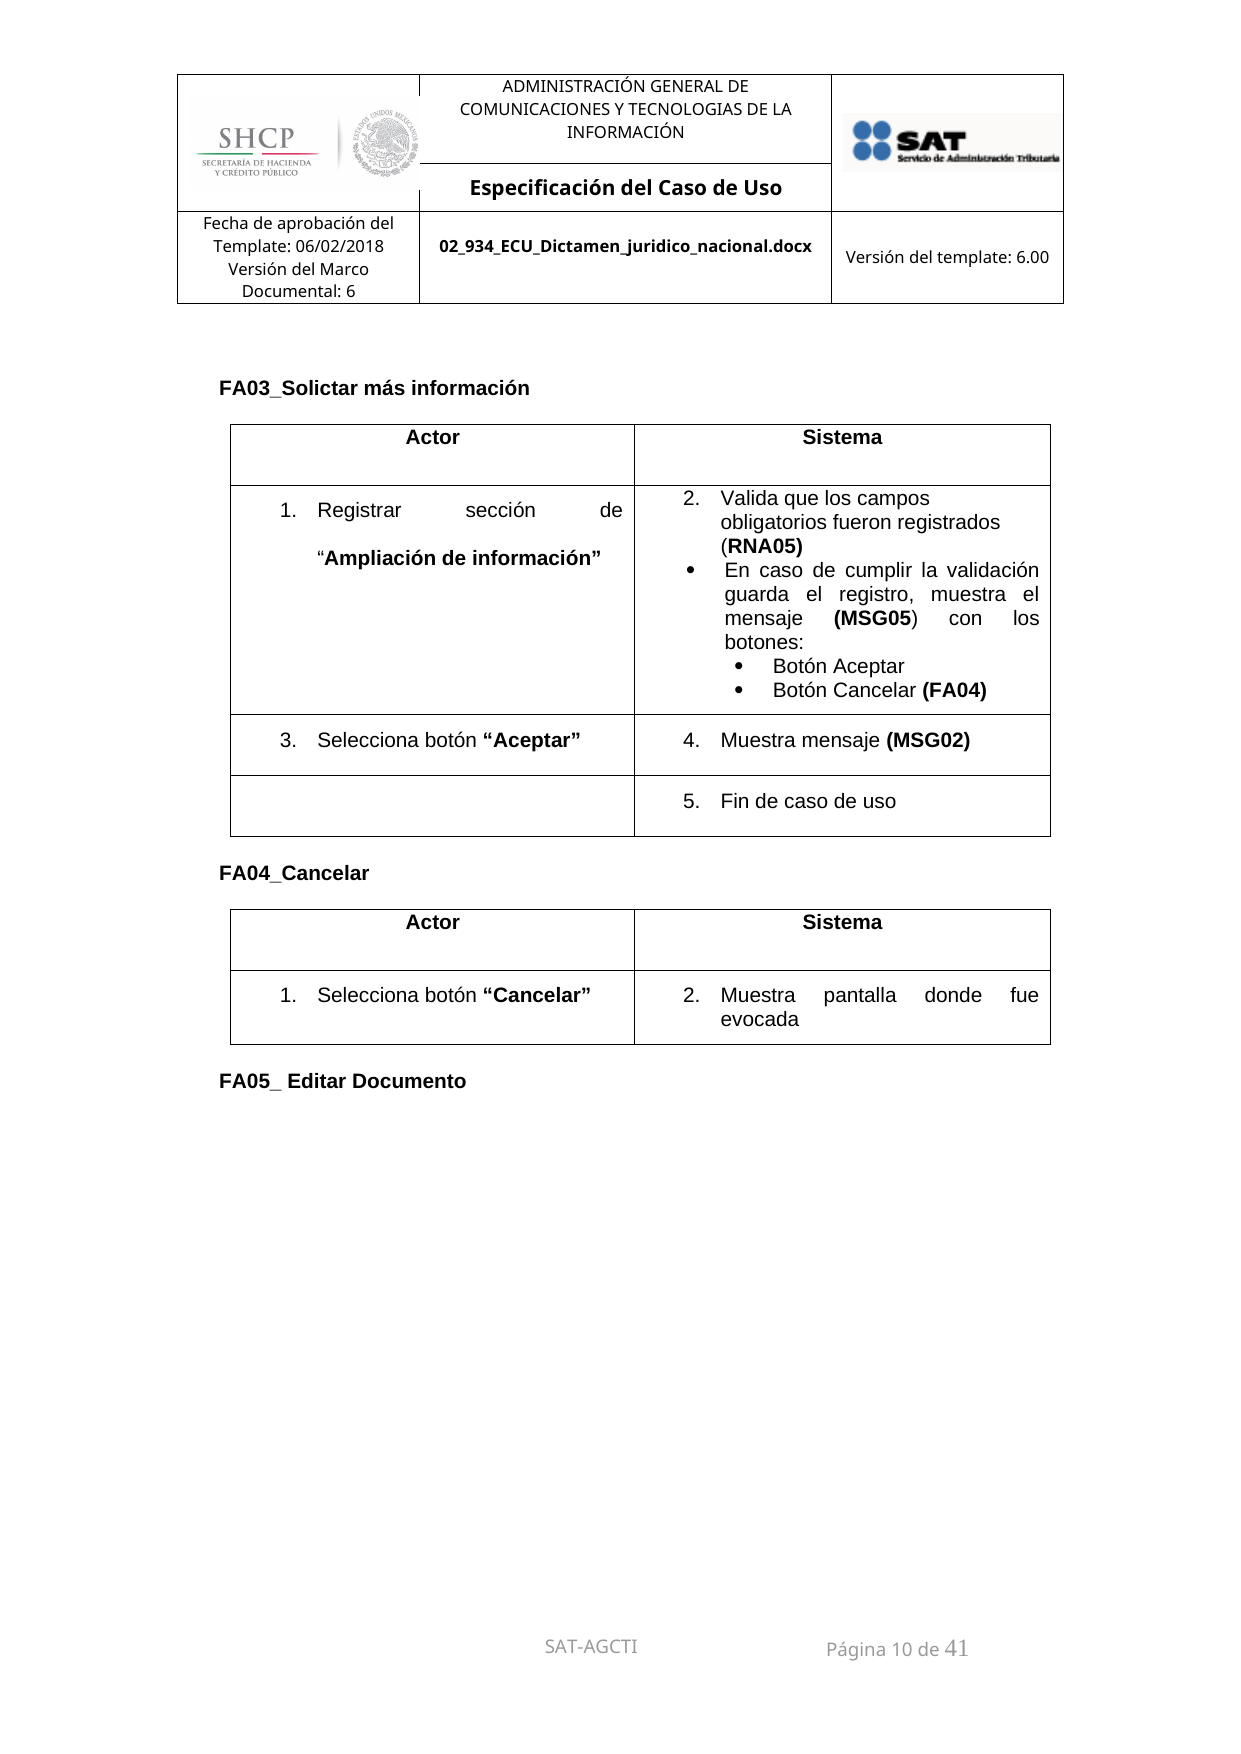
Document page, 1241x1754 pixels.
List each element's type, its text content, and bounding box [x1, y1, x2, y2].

table_cell FA05_ Editar Documento FA06_Rechazo FA07_Revisión de dictamen técnico FA08_Devolución de solicitud de dictamen técnico FA09_Ver documento Zsdasd [208, 1045, 1063, 1117]
picture [842, 113, 1063, 172]
picture [188, 96, 420, 190]
table_cell FA01_Previsualizar FA02. No favorable FA03_Solictar más información FA04_Cancelar [208, 328, 1063, 1045]
